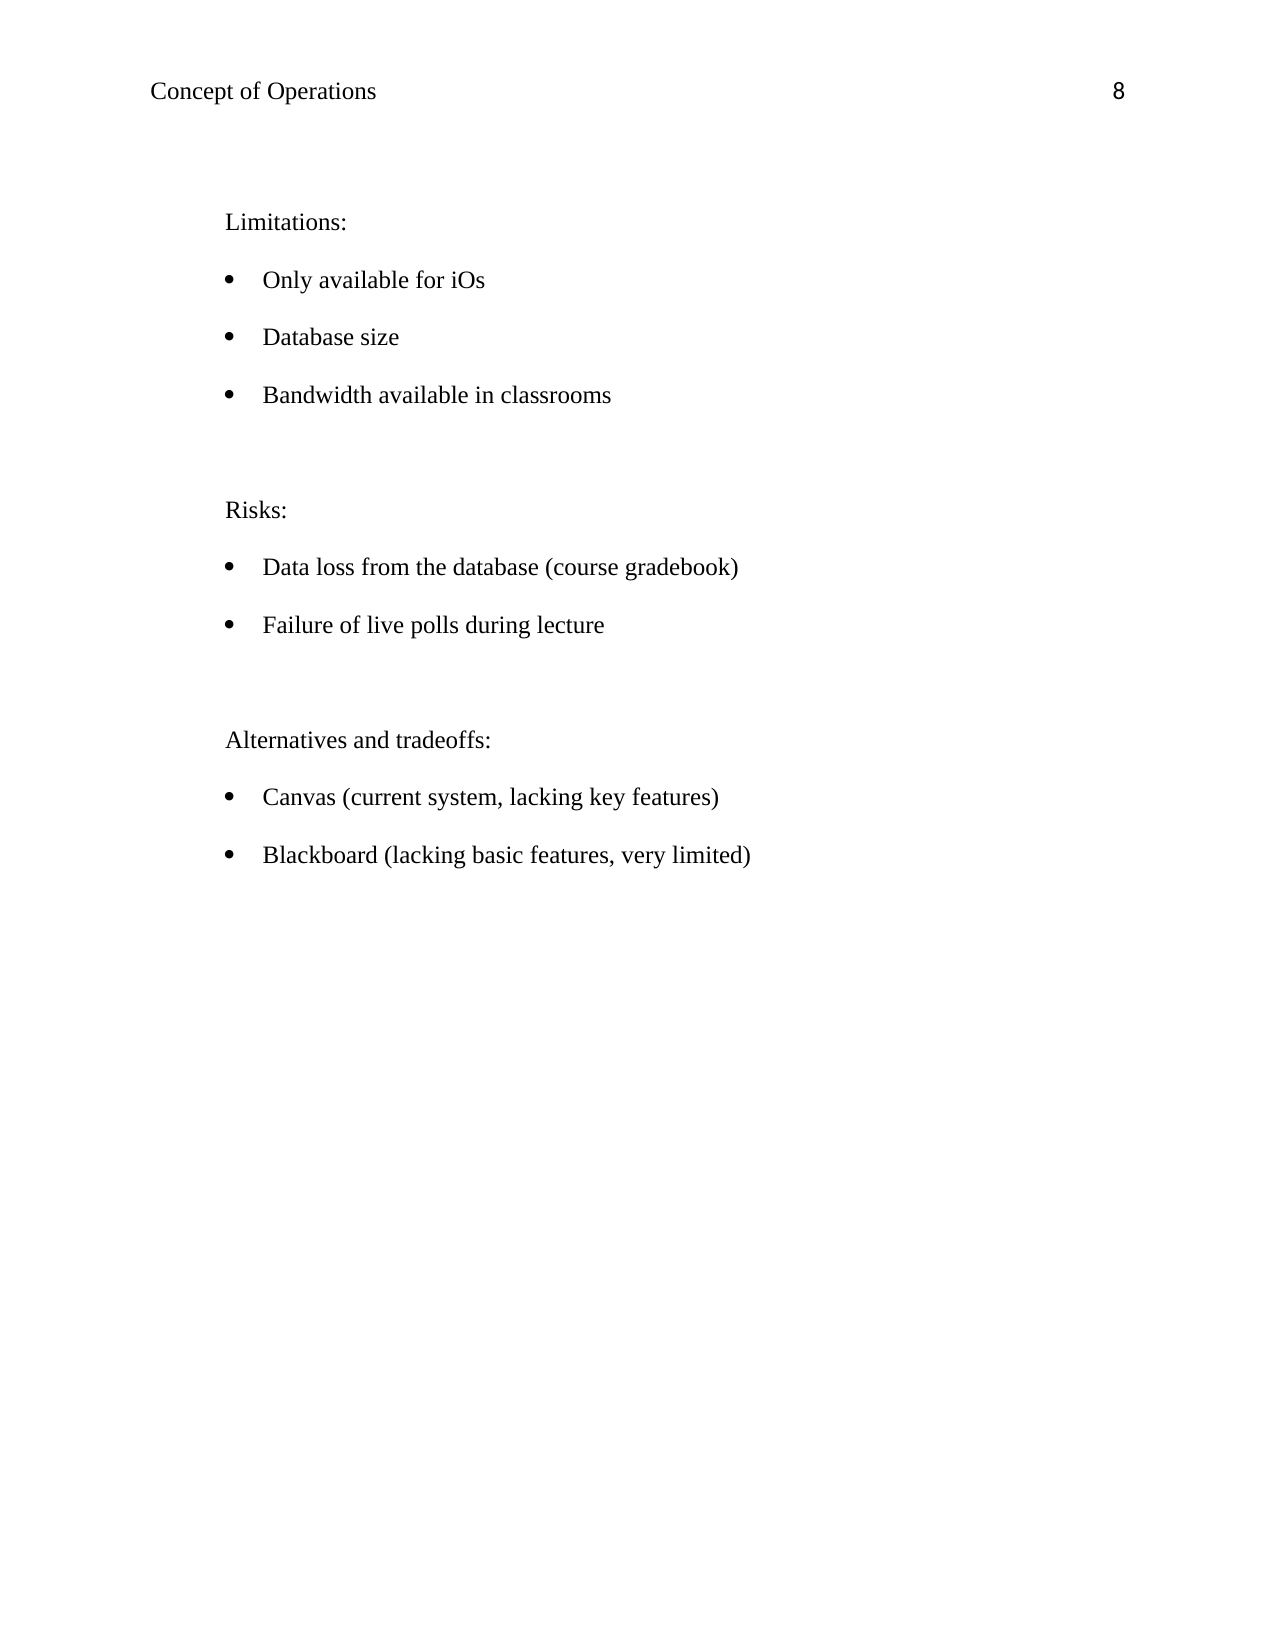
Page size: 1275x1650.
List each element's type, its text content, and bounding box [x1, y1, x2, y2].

list Canvas (current system, lacking key features) [225, 782, 1125, 811]
text Alternatives and tradeoffs: [150, 725, 1125, 754]
list Database size [225, 322, 1125, 351]
list Failure of live polls during lecture [225, 610, 1125, 639]
list Bandwidth available in classrooms [225, 380, 1125, 409]
text Risks: [150, 495, 1125, 524]
text Limitations: [150, 207, 1125, 236]
list Blackboard (lacking basic features, very limited) [225, 840, 1125, 869]
list Only available for iOs [225, 265, 1125, 294]
list Data loss from the database (course gradebook) [225, 552, 1125, 581]
